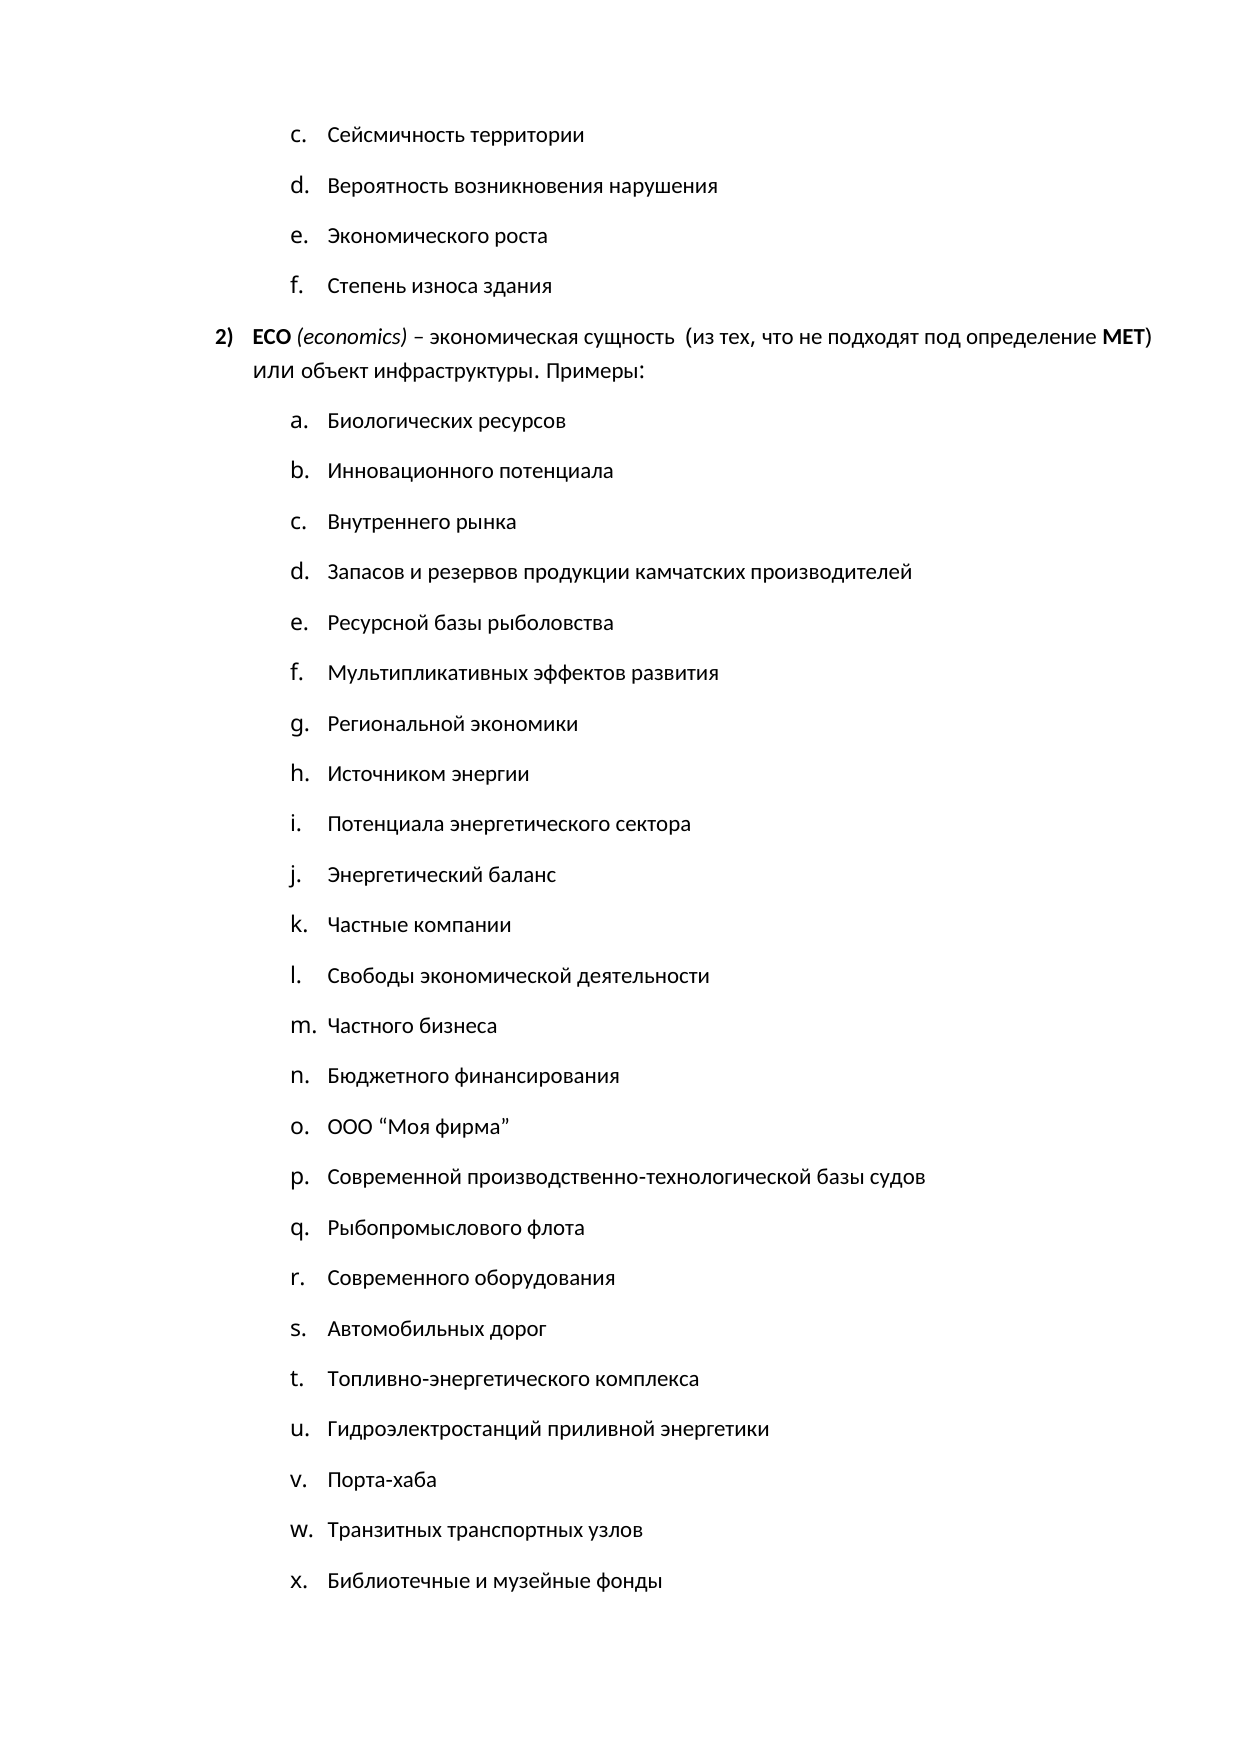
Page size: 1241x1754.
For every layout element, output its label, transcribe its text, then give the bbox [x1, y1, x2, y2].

list Транзитных транспортных узлов [290, 1513, 1152, 1544]
list Современной производственно-технологической базы судов [290, 1160, 1152, 1191]
list Рыбопромыслового флота [290, 1211, 1152, 1242]
list Бюджетного финансирования [290, 1059, 1152, 1091]
list Степень износа здания [290, 269, 1152, 301]
list Источником энергии [290, 757, 1152, 788]
list Потенциала энергетического сектора [290, 807, 1152, 838]
list Частные компании [290, 908, 1152, 939]
list Свободы экономической деятельности [290, 958, 1152, 990]
list Современного оборудования [290, 1261, 1152, 1292]
list Мультипликативных эффектов развития [290, 656, 1152, 687]
list Частного бизнеса [290, 1009, 1152, 1040]
list ECO (economics) – экономическая сущность (из тех, что не подходят под определение MET) или объект инфраструктуры. Примеры: [215, 320, 1152, 385]
list Внутреннего рынка [290, 505, 1152, 536]
list Инновационного потенциала [290, 454, 1152, 486]
list Региональной экономики [290, 706, 1152, 738]
list Ресурсной базы рыболовства [290, 606, 1152, 637]
list Сейсмичность территории [290, 118, 1152, 149]
list Запасов и резервов продукции камчатских производителей [290, 555, 1152, 586]
list Порта-хаба [290, 1463, 1152, 1494]
list Библиотечные и музейные фонды [290, 1563, 1152, 1595]
list Вероятность возникновения нарушения [290, 168, 1152, 200]
list Экономического роста [290, 219, 1152, 250]
list Топливно-энергетического комплекса [290, 1362, 1152, 1393]
list Гидроэлектростанций приливной энергетики [290, 1412, 1152, 1443]
list Энергетический баланс [290, 858, 1152, 889]
list Автомобильных дорог [290, 1311, 1152, 1343]
list Биологических ресурсов [290, 404, 1152, 435]
list ООО “Моя фирма” [290, 1110, 1152, 1141]
